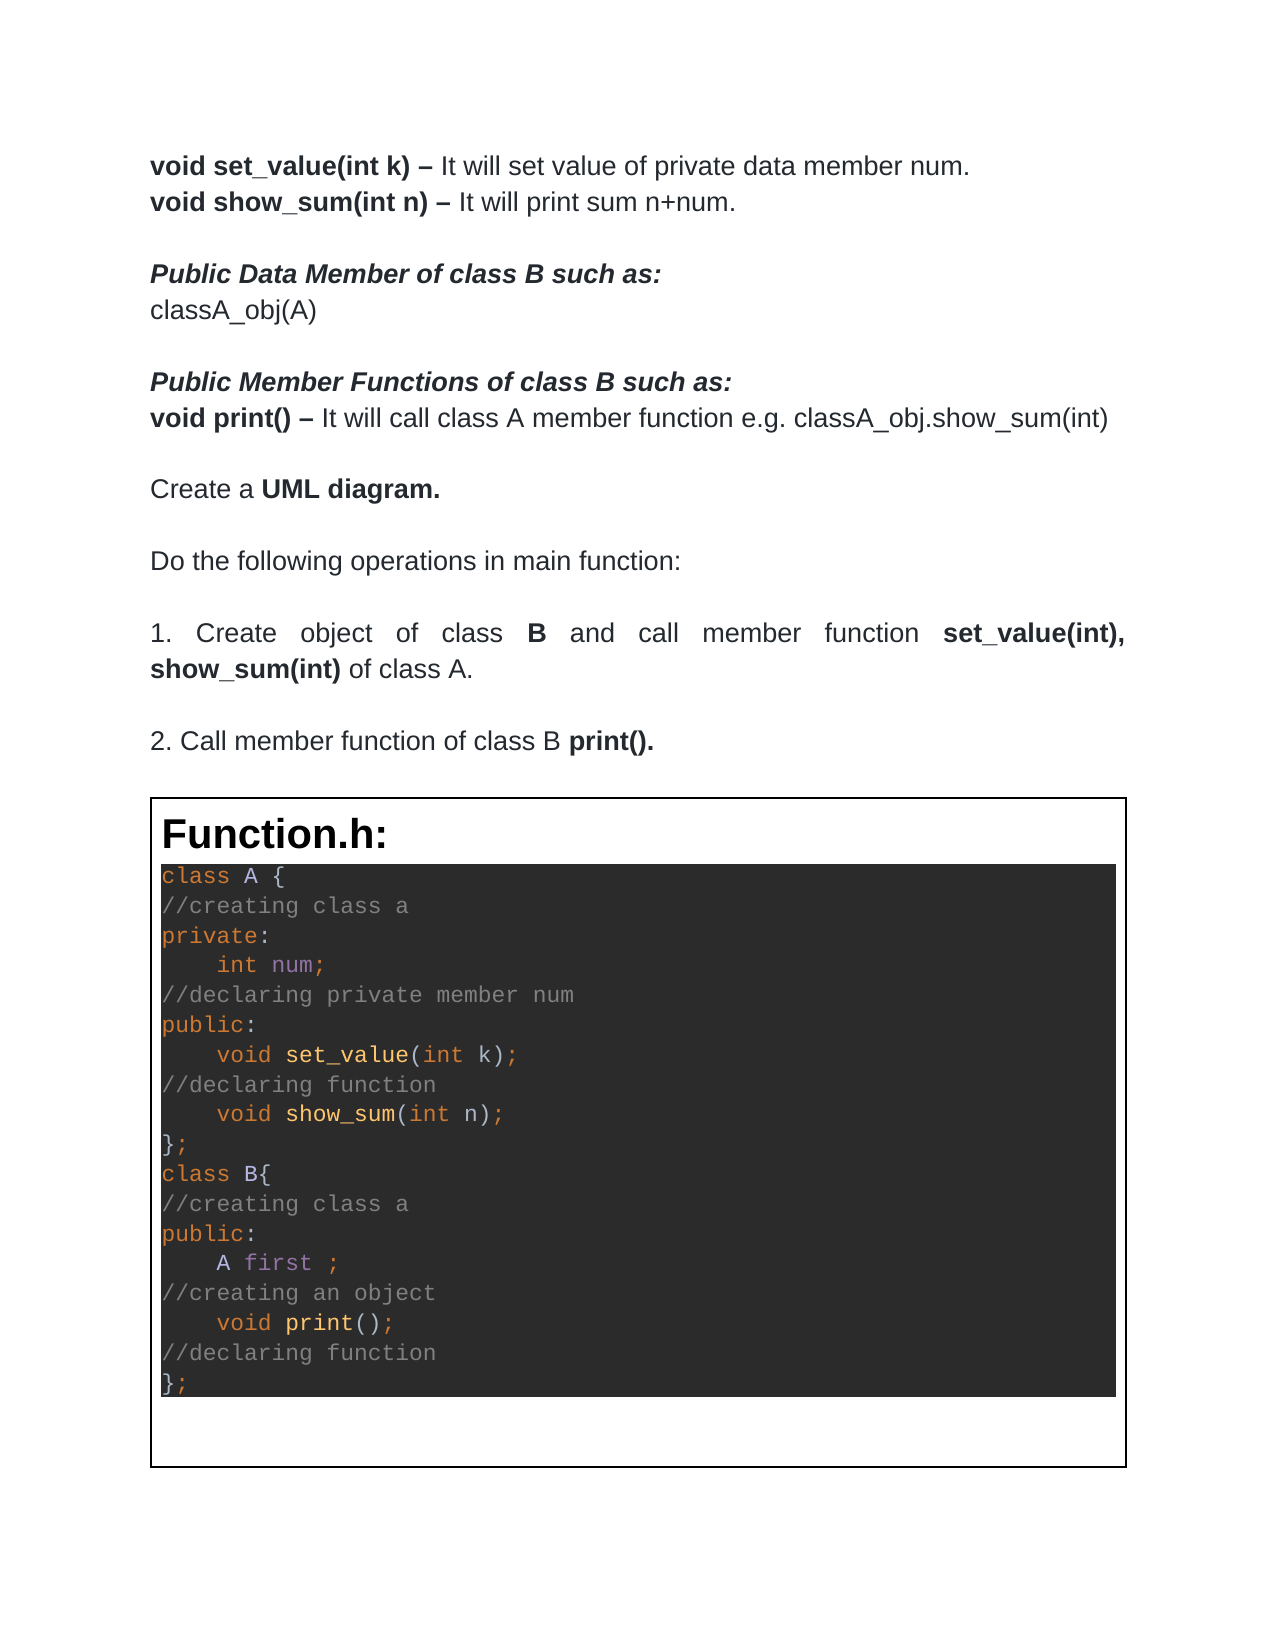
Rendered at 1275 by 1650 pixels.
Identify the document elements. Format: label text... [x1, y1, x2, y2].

text void print() – It will call class A member function e.g. classA_obj.show_sum(int) [150, 402, 1125, 433]
text 2. Call member function of class B print(). [150, 725, 1125, 756]
text void set_value(int k) – It will set value of private data member num. [150, 150, 1125, 181]
text Create a UML diagram. [150, 473, 1125, 505]
text void show_sum(int n) – It will print sum n+num. [150, 186, 1125, 217]
text 1. Create object of class B and call member function set_value(int), show_sum(int) of class A. [150, 617, 1125, 684]
text Do the following operations in main function: [150, 545, 1125, 577]
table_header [152, 799, 1125, 1466]
text Public Member Functions of class B such as: [150, 366, 1125, 397]
text classA_obj(A) [150, 294, 1125, 325]
text Public Data Member of class B such as: [150, 258, 1125, 289]
